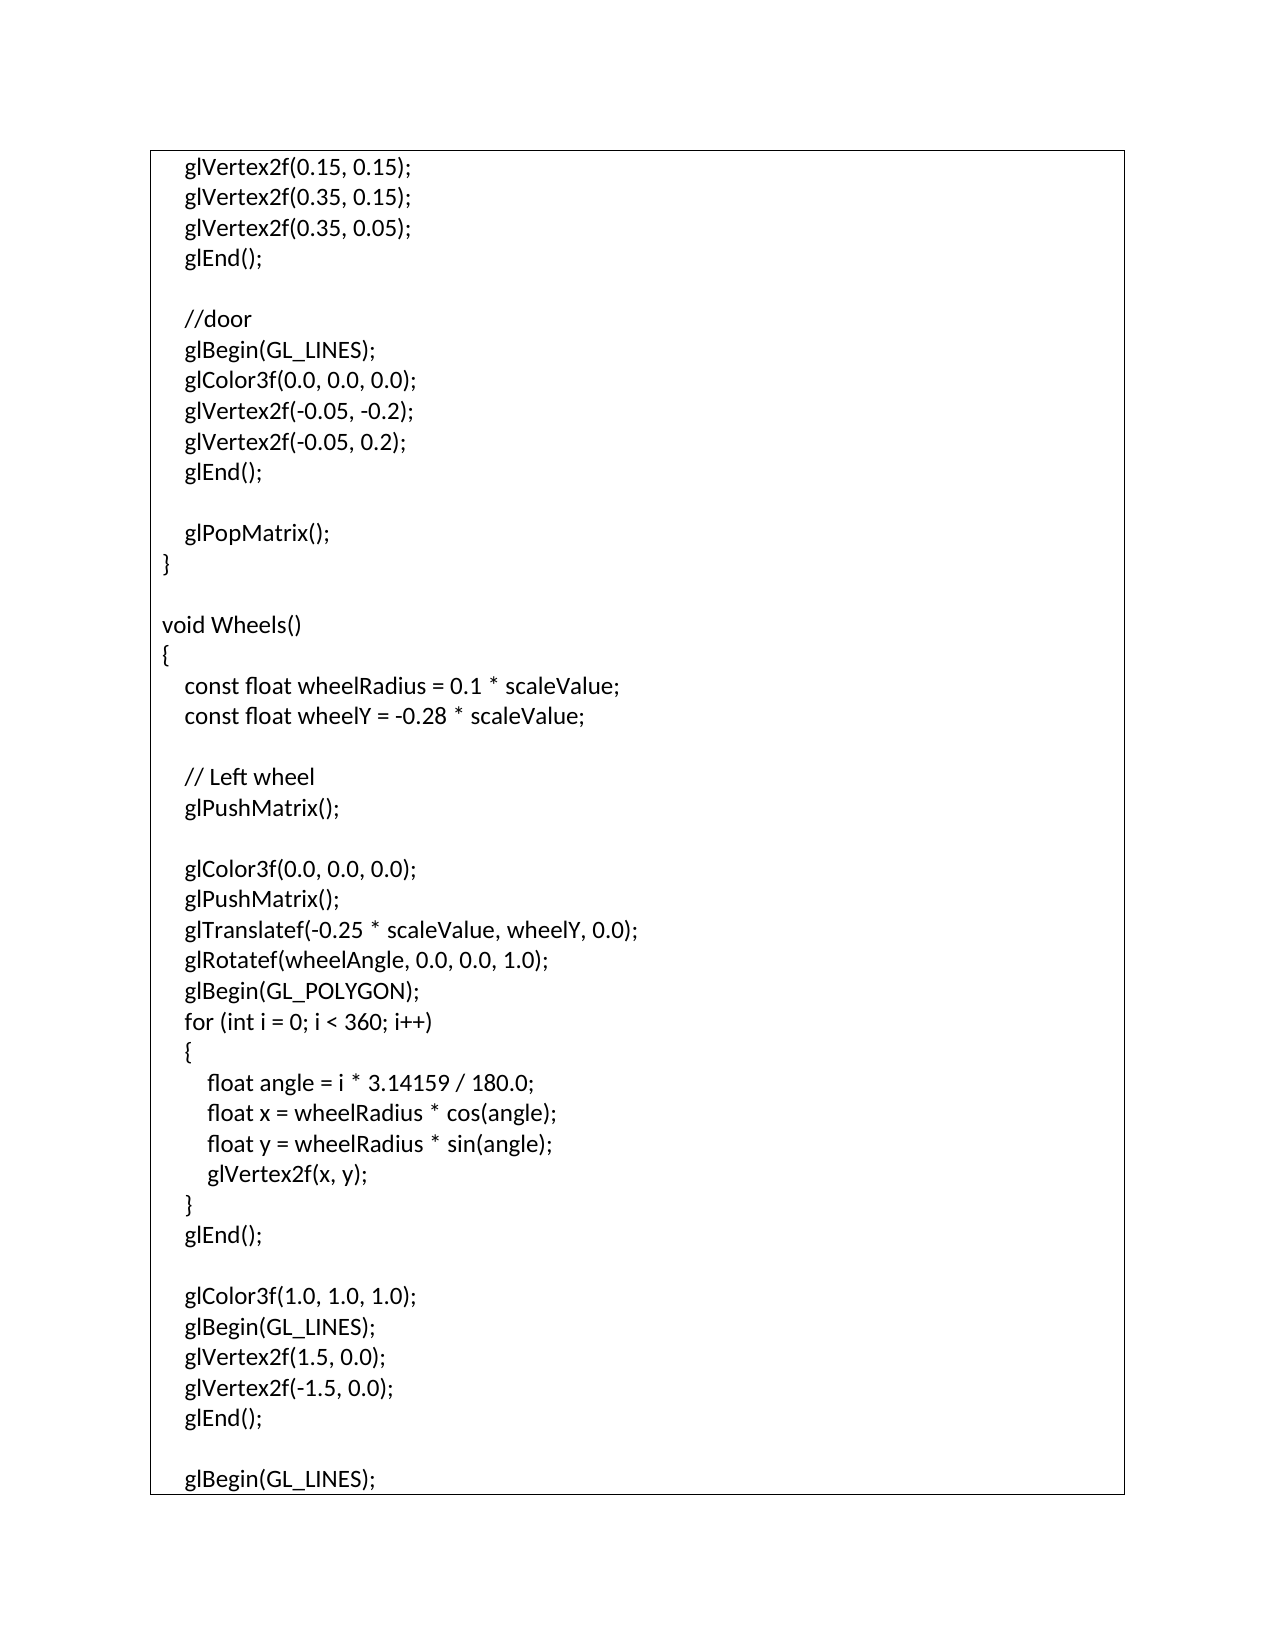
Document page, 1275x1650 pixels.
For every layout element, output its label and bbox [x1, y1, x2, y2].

table_cell [151, 151, 1124, 1494]
